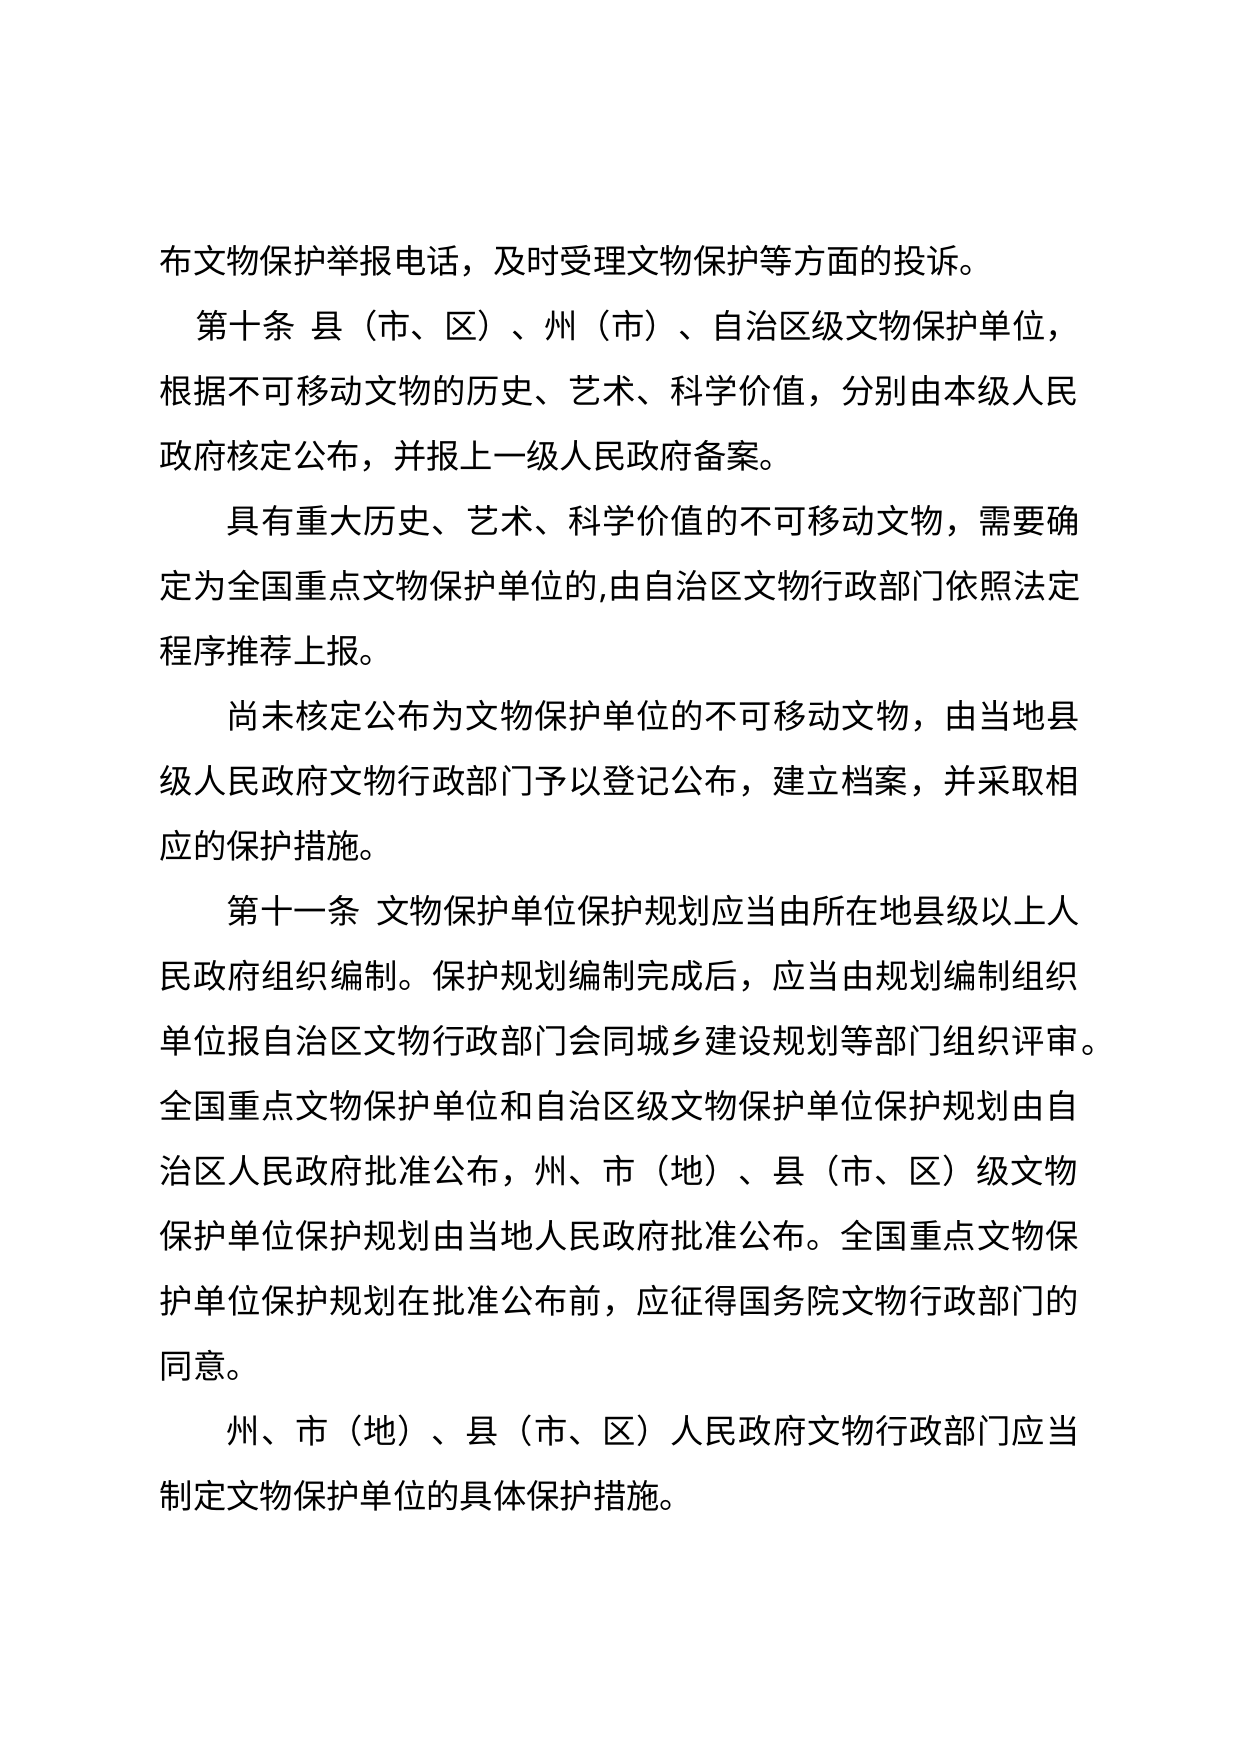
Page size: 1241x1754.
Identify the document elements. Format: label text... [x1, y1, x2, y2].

text 第十一条 文物保护单位保护规划应当由所在地县级以上人民政府组织编制。保护规划编制完成后，应当由规划编制组织单位报自治区文物行政部门会同城乡建设规划等部门组织评审。全国重点文物保护单位和自治区级文物保护单位保护规划由自治区人民政府批准公布，州、市（地）、县（市、区）级文物保护单位保护规划由当地人民政府批准公布。全国重点文物保护单位保护规划在批准公布前，应征得国务院文物行政部门的同意。 [159, 877, 1081, 1397]
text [159, 227, 1081, 292]
text 具有重大历史、艺术、科学价值的不可移动文物，需要确定为全国重点文物保护单位的,由自治区文物行政部门依照法定程序推荐上报。 [159, 487, 1081, 682]
text 第十条 县（市、区）、州（市）、自治区级文物保护单位，根据不可移动文物的历史、艺术、科学价值，分别由本级人民政府核定公布，并报上一级人民政府备案。 [159, 292, 1081, 487]
text 尚未核定公布为文物保护单位的不可移动文物，由当地县级人民政府文物行政部门予以登记公布，建立档案，并采取相应的保护措施。 [159, 682, 1081, 877]
text 州、市（地）、县（市、区）人民政府文物行政部门应当制定文物保护单位的具体保护措施。 [159, 1397, 1081, 1527]
